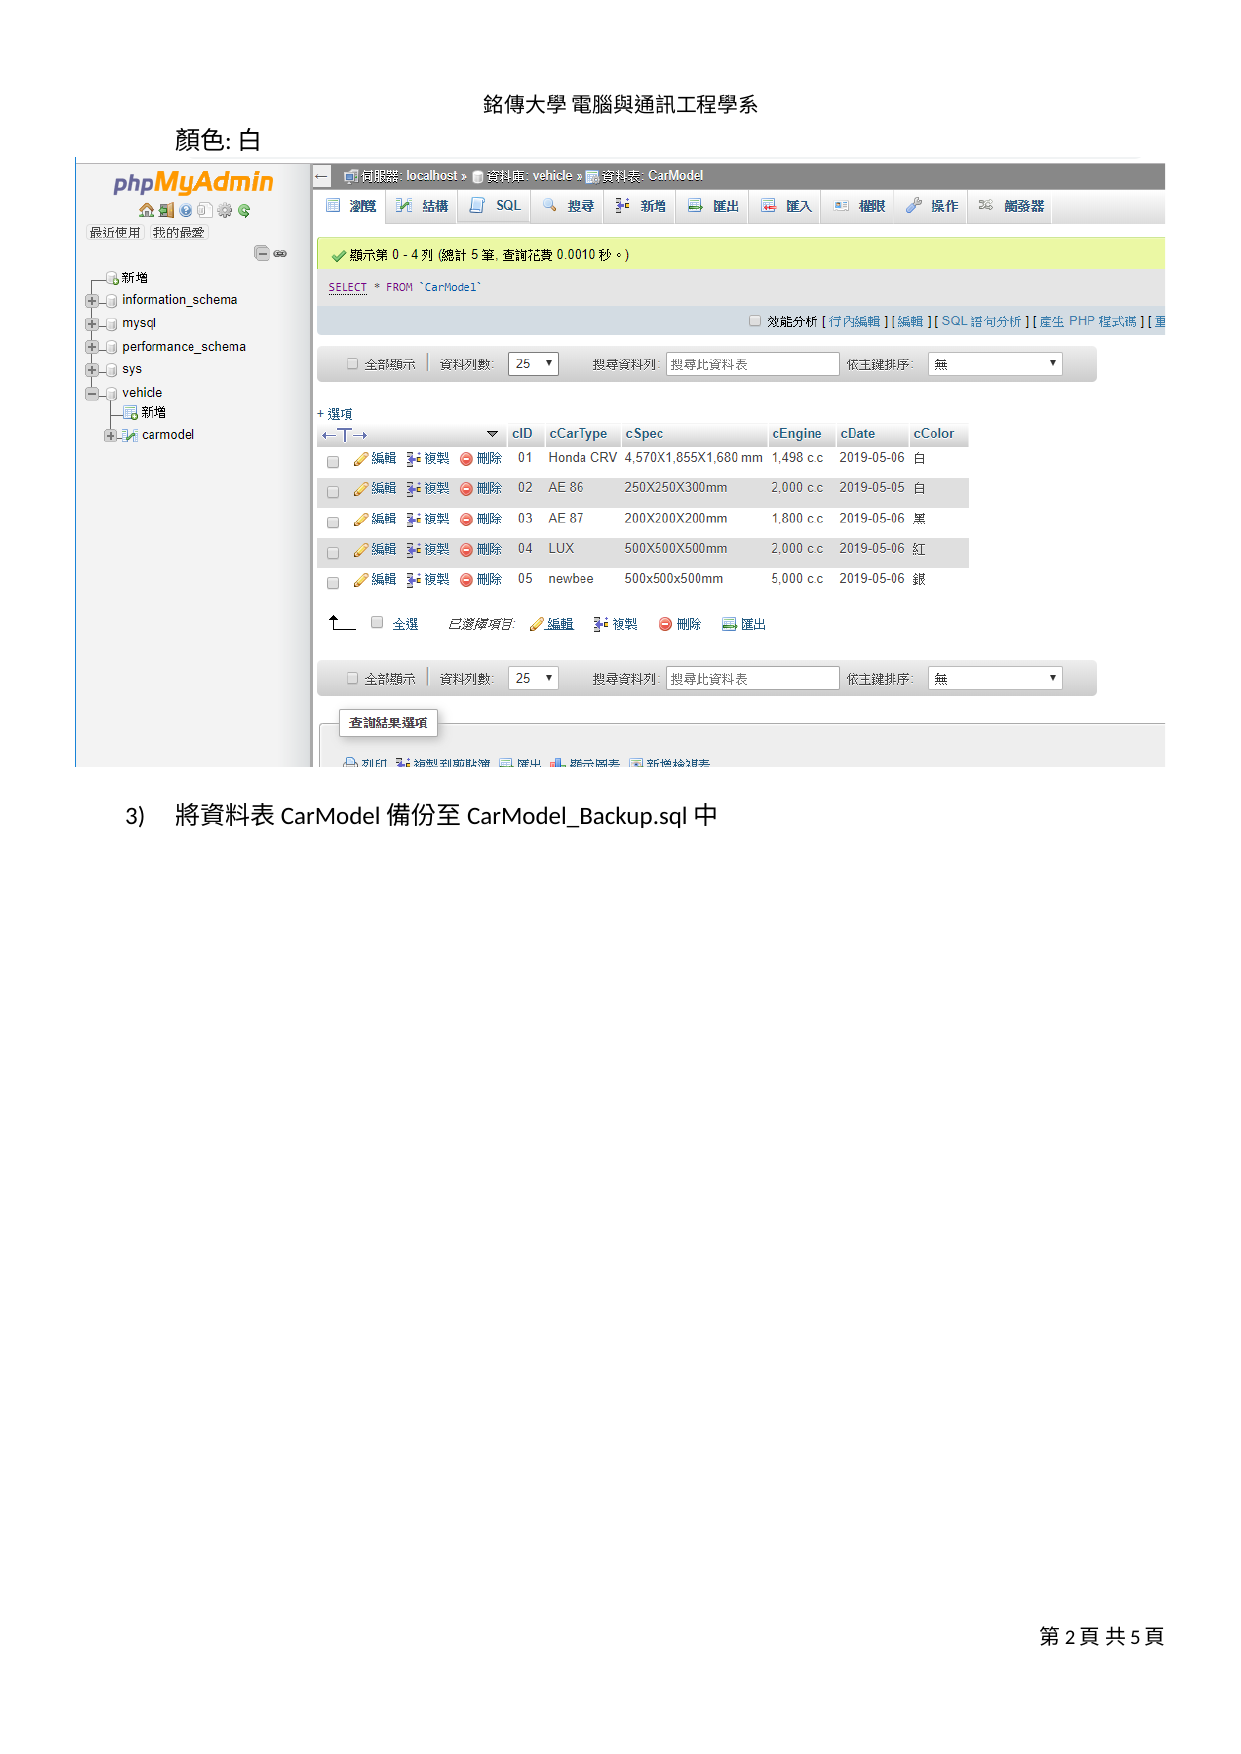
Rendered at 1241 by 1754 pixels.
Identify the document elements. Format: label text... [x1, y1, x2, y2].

list 顏色: 白 [175, 119, 1165, 157]
list 將資料表 CarModel 備份至 CarModel_Backup.sql 中 [125, 794, 1165, 832]
picture [75, 157, 1166, 767]
